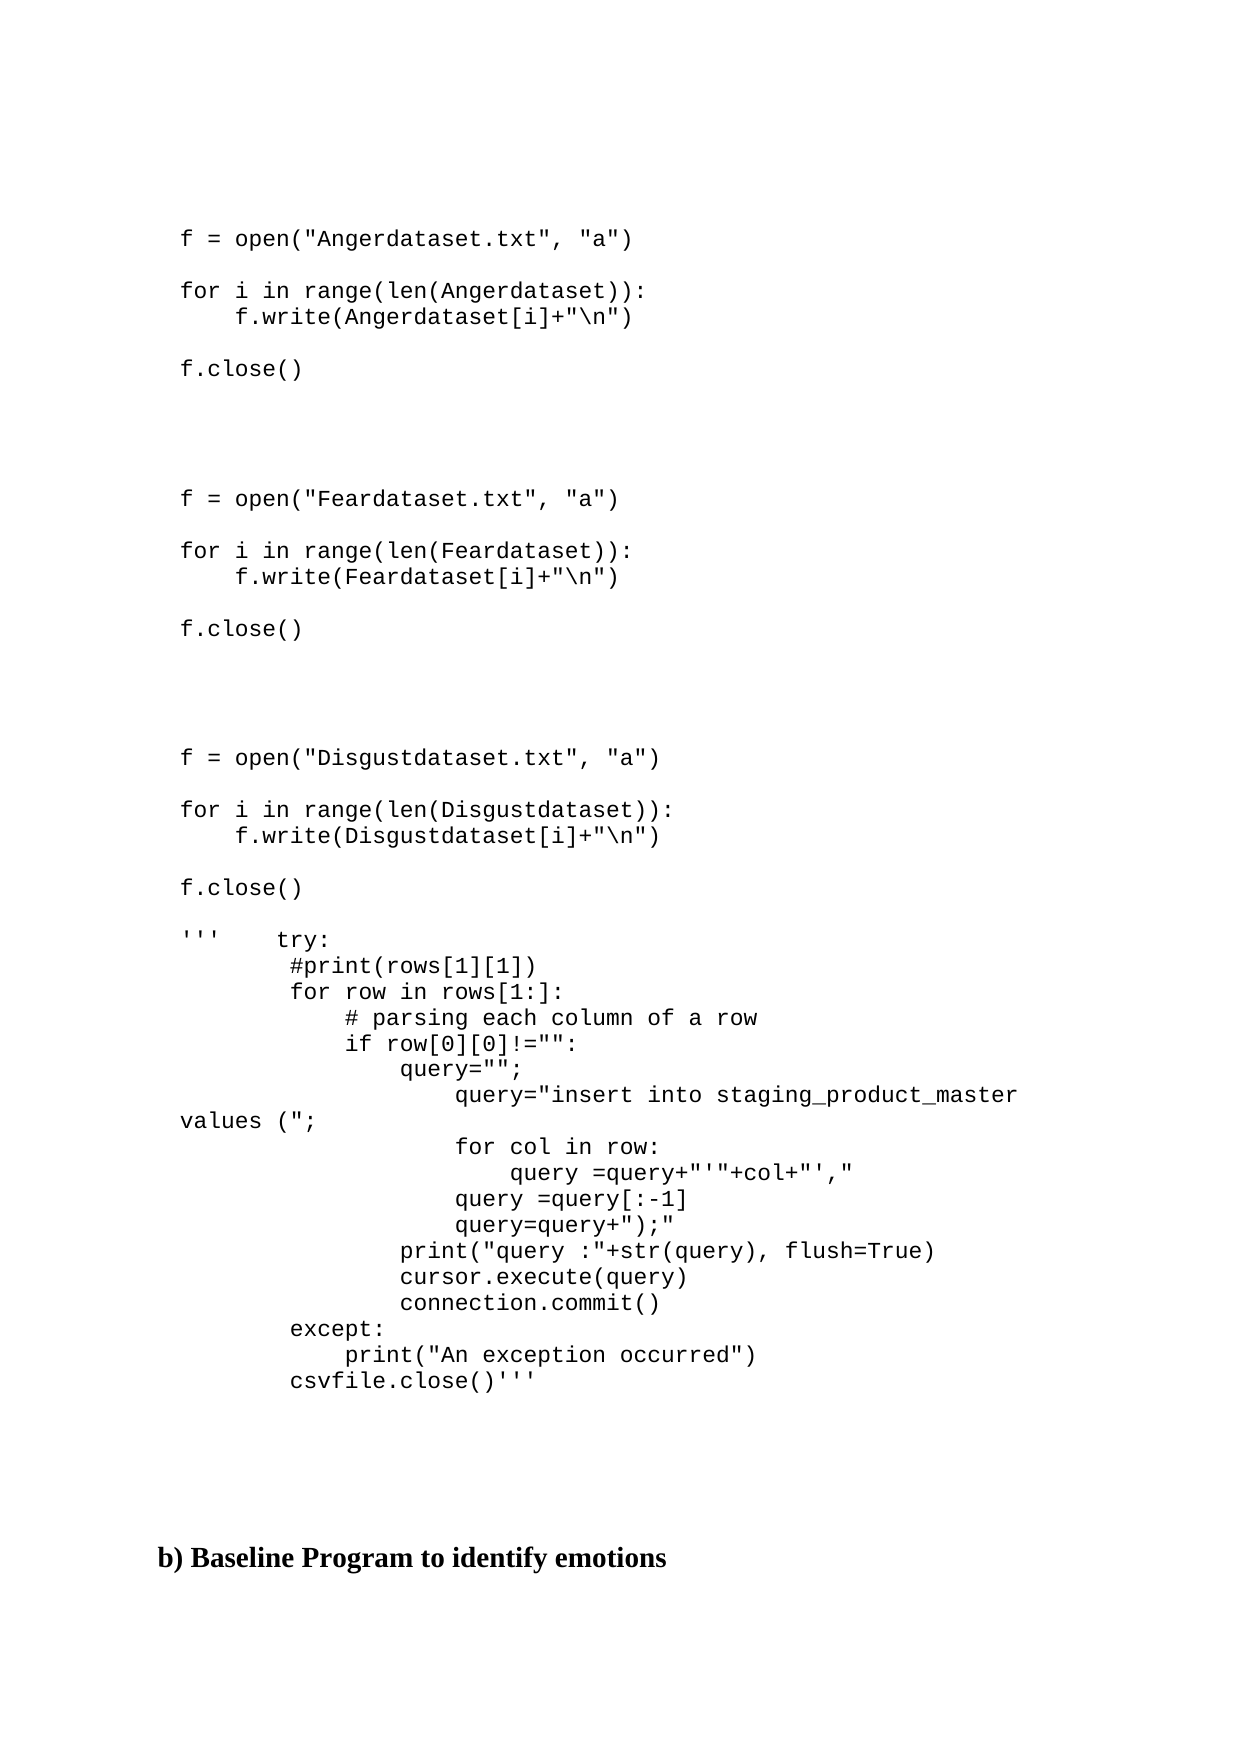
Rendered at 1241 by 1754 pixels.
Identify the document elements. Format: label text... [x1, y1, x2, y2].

text ''' try: [179, 928, 1090, 954]
text query="insert into staging_product_master values ("; [179, 1084, 1090, 1136]
text except: [179, 1317, 1090, 1343]
text for i in range(len(Disgustdataset)): [179, 798, 1090, 824]
text f.write(Disgustdataset[i]+"\n") [179, 824, 1090, 850]
text #print(rows[1][1]) [179, 954, 1090, 980]
text f.close() [179, 617, 1090, 643]
text for i in range(len(Feardataset)): [179, 539, 1090, 565]
text f = open("Disgustdataset.txt", "a") [179, 747, 1090, 772]
text query =query+"'"+col+"'," [179, 1162, 1090, 1187]
text # parsing each column of a row [179, 1006, 1090, 1032]
text query=""; [179, 1058, 1090, 1084]
text b) Baseline Program to identify emotions [150, 1540, 1090, 1573]
text f = open("Angerdataset.txt", "a") [179, 228, 1090, 254]
text query=query+");" [179, 1213, 1090, 1239]
text f.close() [179, 357, 1090, 383]
text if row[0][0]!="": [179, 1032, 1090, 1058]
text connection.commit() [179, 1291, 1090, 1317]
text f.write(Feardataset[i]+"\n") [179, 565, 1090, 591]
text query =query[:-1] [179, 1187, 1090, 1213]
text print("query :"+str(query), flush=True) [179, 1239, 1090, 1265]
text csvfile.close()''' [179, 1369, 1090, 1395]
text for row in rows[1:]: [179, 980, 1090, 1006]
text for col in row: [179, 1136, 1090, 1162]
text f.write(Angerdataset[i]+"\n") [179, 306, 1090, 332]
text for i in range(len(Angerdataset)): [179, 280, 1090, 306]
text f = open("Feardataset.txt", "a") [179, 487, 1090, 513]
text cursor.execute(query) [179, 1265, 1090, 1291]
text print("An exception occurred") [179, 1343, 1090, 1369]
text f.close() [179, 876, 1090, 902]
